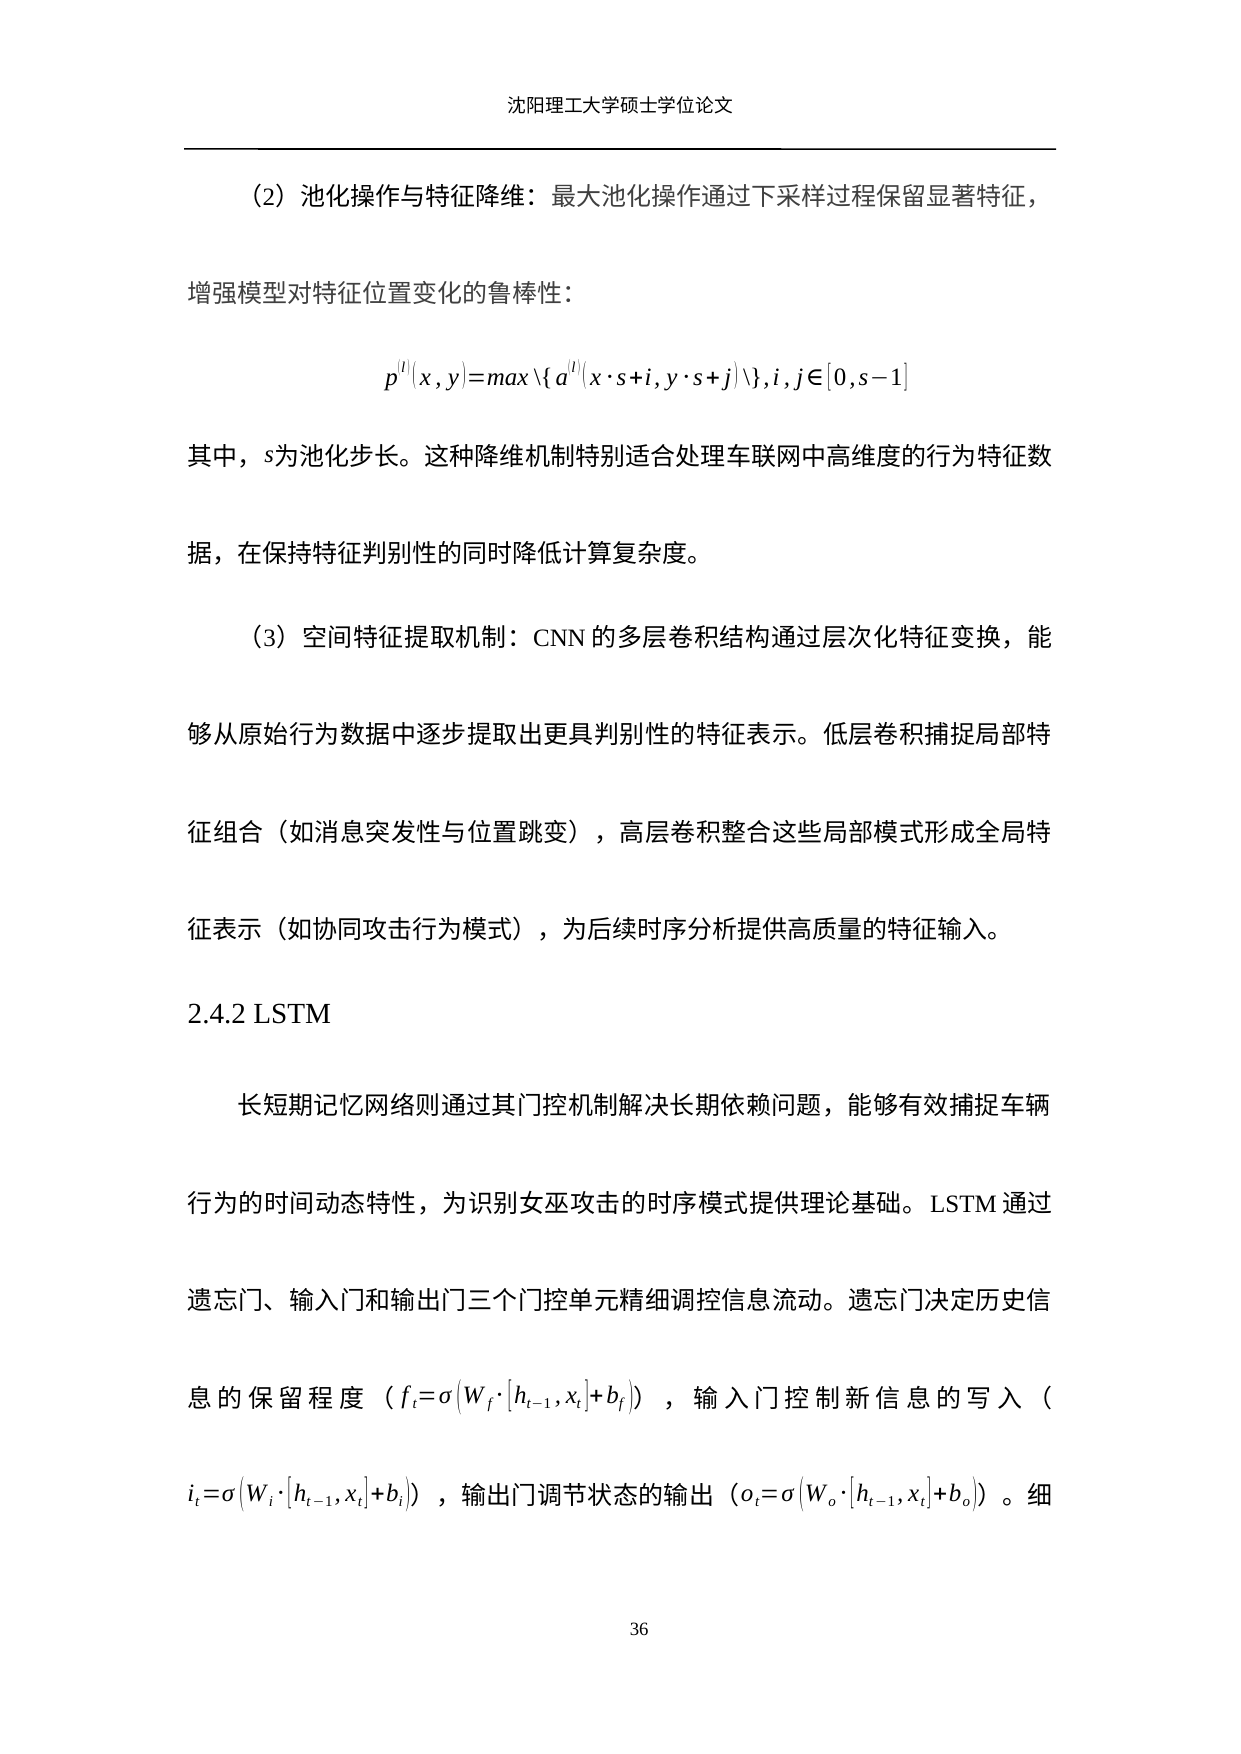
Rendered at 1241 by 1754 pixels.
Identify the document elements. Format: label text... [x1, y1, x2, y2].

text 其中，为池化步长。这种降维机制特别适合处理车联网中高维度的行为特征数据，在保持特征判别性的同时降低计算复杂度。 [187, 422, 1053, 584]
text （2）池化操作与特征降维：最大池化操作通过下采样过程保留显著特征，增强模型对特征位置变化的鲁棒性： [187, 162, 1053, 324]
subtitle LSTM [187, 980, 1053, 1045]
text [187, 1071, 1053, 1526]
text （3）空间特征提取机制：CNN的多层卷积结构通过层次化特征变换，能够从原始行为数据中逐步提取出更具判别性的特征表示。低层卷积捕捉局部特征组合（如消息突发性与位置跳变），高层卷积整合这些局部模式形成全局特征表示（如协同攻击行为模式），为后续时序分析提供高质量的特征输入。 [187, 603, 1053, 960]
